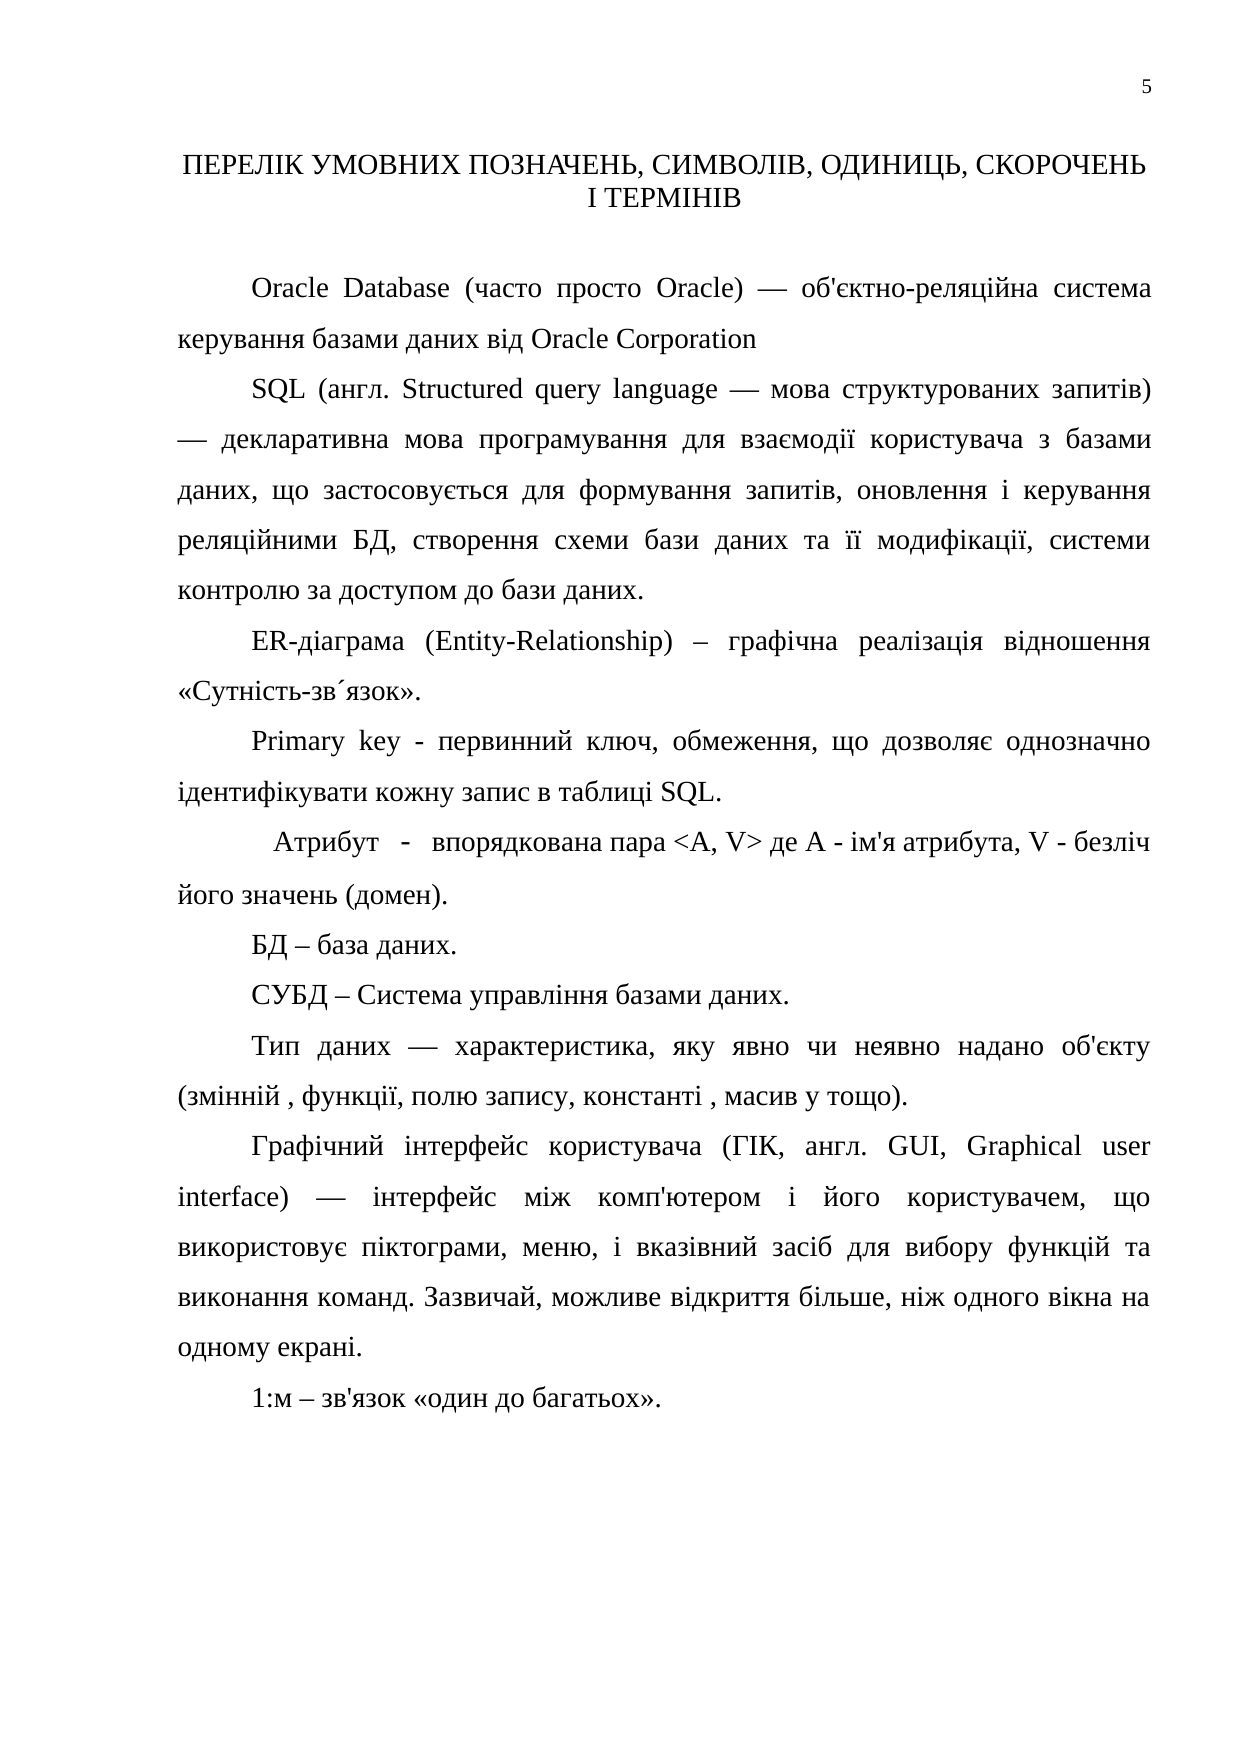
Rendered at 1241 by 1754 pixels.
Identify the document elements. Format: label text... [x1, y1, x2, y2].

subtitle ПЕРЕЛІК УМОВНИХ ПОЗНАЧЕНЬ, СИМВОЛІВ, ОДИНИЦЬ, СКОРОЧЕНЬ І ТЕРМІНІВ [742, 147, 1152, 214]
text СУБД – Система управління базами даних. [177, 977, 1152, 1011]
text SQL (англ. Structured query language — мова структурованих запитів) — декларативна мова програмування для взаємодії користувача з базами даних, що застосовується для формування запитів, оновлення і керування реляційними БД, створення схеми бази даних та її модифікації, системи контролю за доступом до бази даних. [177, 505, 1152, 606]
text SQL (англ. Structured query language — мова структурованих запитів) — декларативна мова програмування для взаємодії користувача з базами даних, що застосовується для формування запитів, оновлення і керування реляційними БД, створення схеми бази даних та її модифікації, системи контролю за доступом до бази даних. [177, 371, 1152, 472]
text Графічний інтерфейс користувача (ГІК, англ. GUI, Graphical user interface) — інтерфейс між комп'ютером і його користувачем, що використовує піктограми, меню, і вказівний засіб для вибору функцій та виконання команд. Зазвичай, можливе відкриття більше, ніж одного вікна на одному екрані. [177, 1128, 1152, 1363]
text Primary key - первинний ключ, обмеження, що дозволяє однозначно ідентифікувати кожну запис в таблиці SQL. [177, 723, 1152, 807]
text Oracle Database (часто просто Oracle) — об'єктно-реляційна система керування базами даних від Oracle Corporation [177, 271, 1152, 354]
text Атрибут - впорядкована пара <A, V> де A - ім'я атрибута, V - безліч його значень (домен). [177, 824, 1152, 910]
text БД – база даних. [177, 927, 1152, 961]
text ER-діаграма (Entity-Relationship) – графічна реалізація відношення «Сутність-зв´язок». [177, 623, 1152, 707]
text Тип даних — характеристика, яку явно чи неявно надано об'єкту (змінній , функції, полю запису, константі , масив у тощо). [177, 1028, 1152, 1112]
text 1:м – зв'язок «один до багатьох». [177, 1380, 1152, 1413]
subtitle ПЕРЕЛІК УМОВНИХ ПОЗНАЧЕНЬ, СИМВОЛІВ, ОДИНИЦЬ, СКОРОЧЕНЬ І ТЕРМІНІВ [177, 147, 587, 214]
